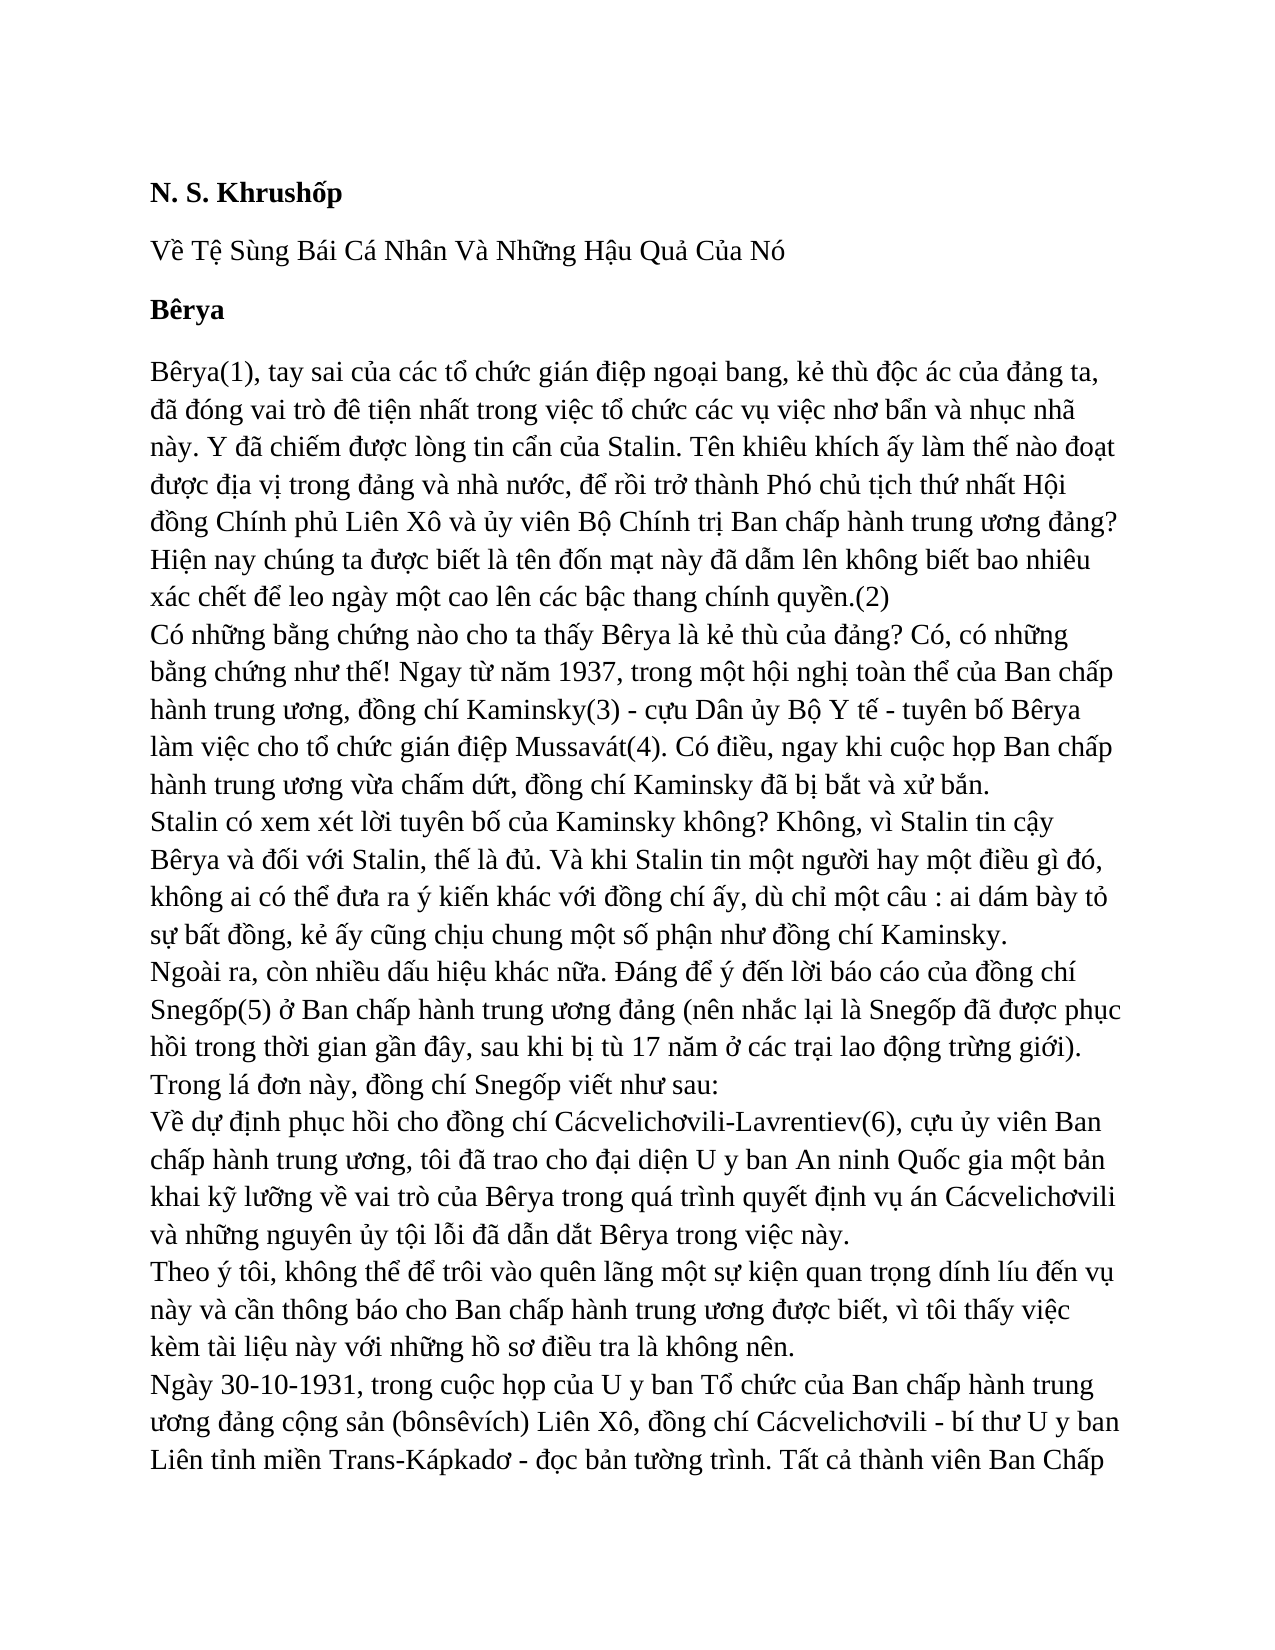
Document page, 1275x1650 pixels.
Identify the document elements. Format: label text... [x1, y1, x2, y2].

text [150, 351, 1125, 1476]
text N. S. Khrushốp [150, 175, 1125, 208]
text Bêrya [150, 292, 1125, 326]
text Về Tệ Sùng Bái Cá Nhân Và Những Hậu Quả Của Nó [150, 233, 1125, 267]
